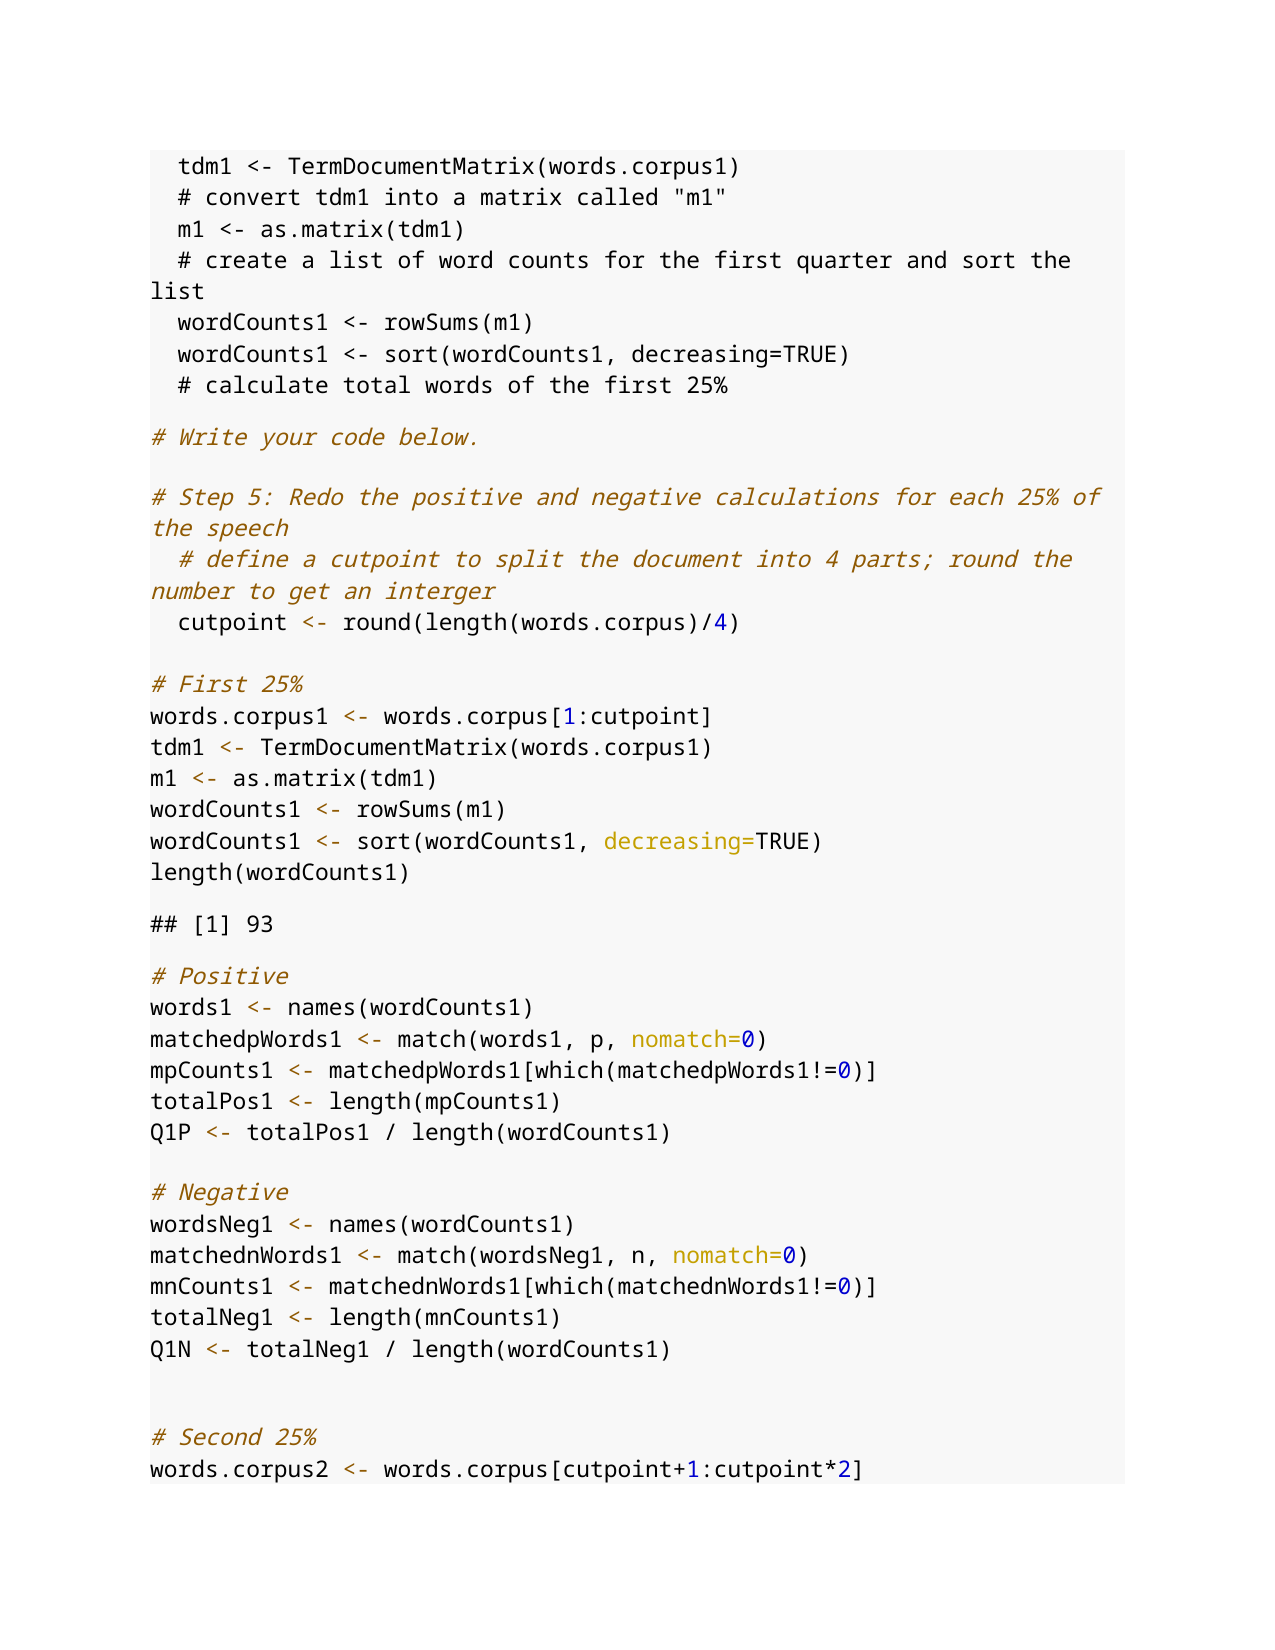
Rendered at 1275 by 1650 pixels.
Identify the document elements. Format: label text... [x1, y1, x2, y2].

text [150, 960, 1125, 1484]
text ## [1] 93 [150, 908, 1125, 939]
text # Write your code below. # Step 5: Redo the positive and negative calculations for each 25% of the speech # define a cutpoint to split the document into 4 parts; round the number to get an interger cutpoint <- round(length(words.corpus)/4) # First 25% words.corpus1 <- words.corpus[1:cutpoint] tdm1 <- TermDocumentMatrix(words.corpus1) m1 <- as.matrix(tdm1) wordCounts1 <- rowSums(m1) wordCounts1 <- sort(wordCounts1, decreasing=TRUE) length(wordCounts1) [150, 421, 1125, 887]
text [150, 150, 1125, 400]
